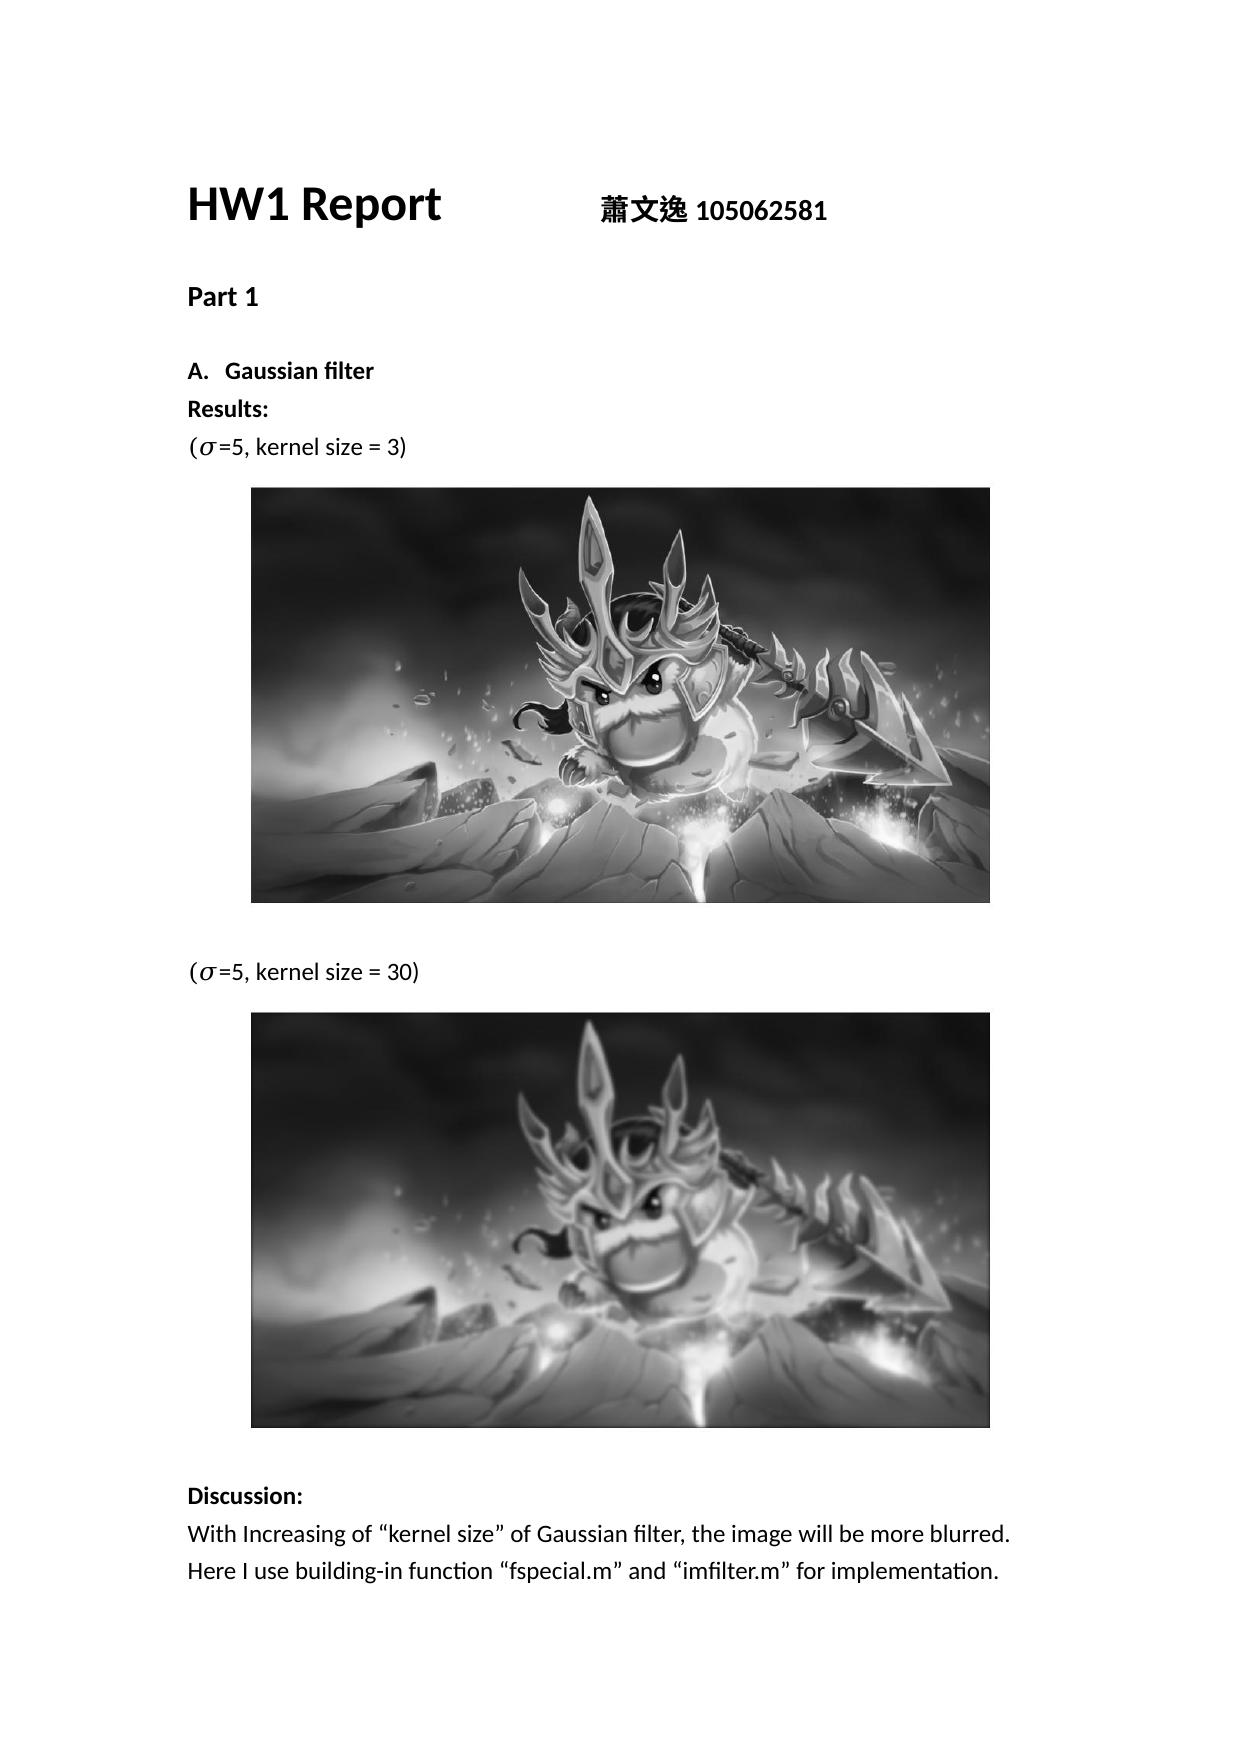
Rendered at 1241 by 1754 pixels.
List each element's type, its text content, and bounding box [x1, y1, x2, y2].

text Results: [187, 389, 1053, 427]
text Discussion: [187, 1477, 1053, 1514]
text (𝜎=5, kernel size = 3) [187, 427, 1053, 464]
picture [187, 989, 1053, 1471]
text Part 1 [187, 277, 1053, 314]
picture [187, 464, 1053, 946]
text With Increasing of “kernel size” of Gaussian filter, the image will be more blurred. Here I use building-in function “fspecial.m” and “imfilter.m” for implementation. [187, 1514, 1053, 1589]
list Gaussian filter [187, 352, 1053, 389]
text (𝜎=5, kernel size = 30) [187, 946, 1053, 989]
text HW1 Report 蕭文逸 105062581 [187, 164, 1053, 239]
